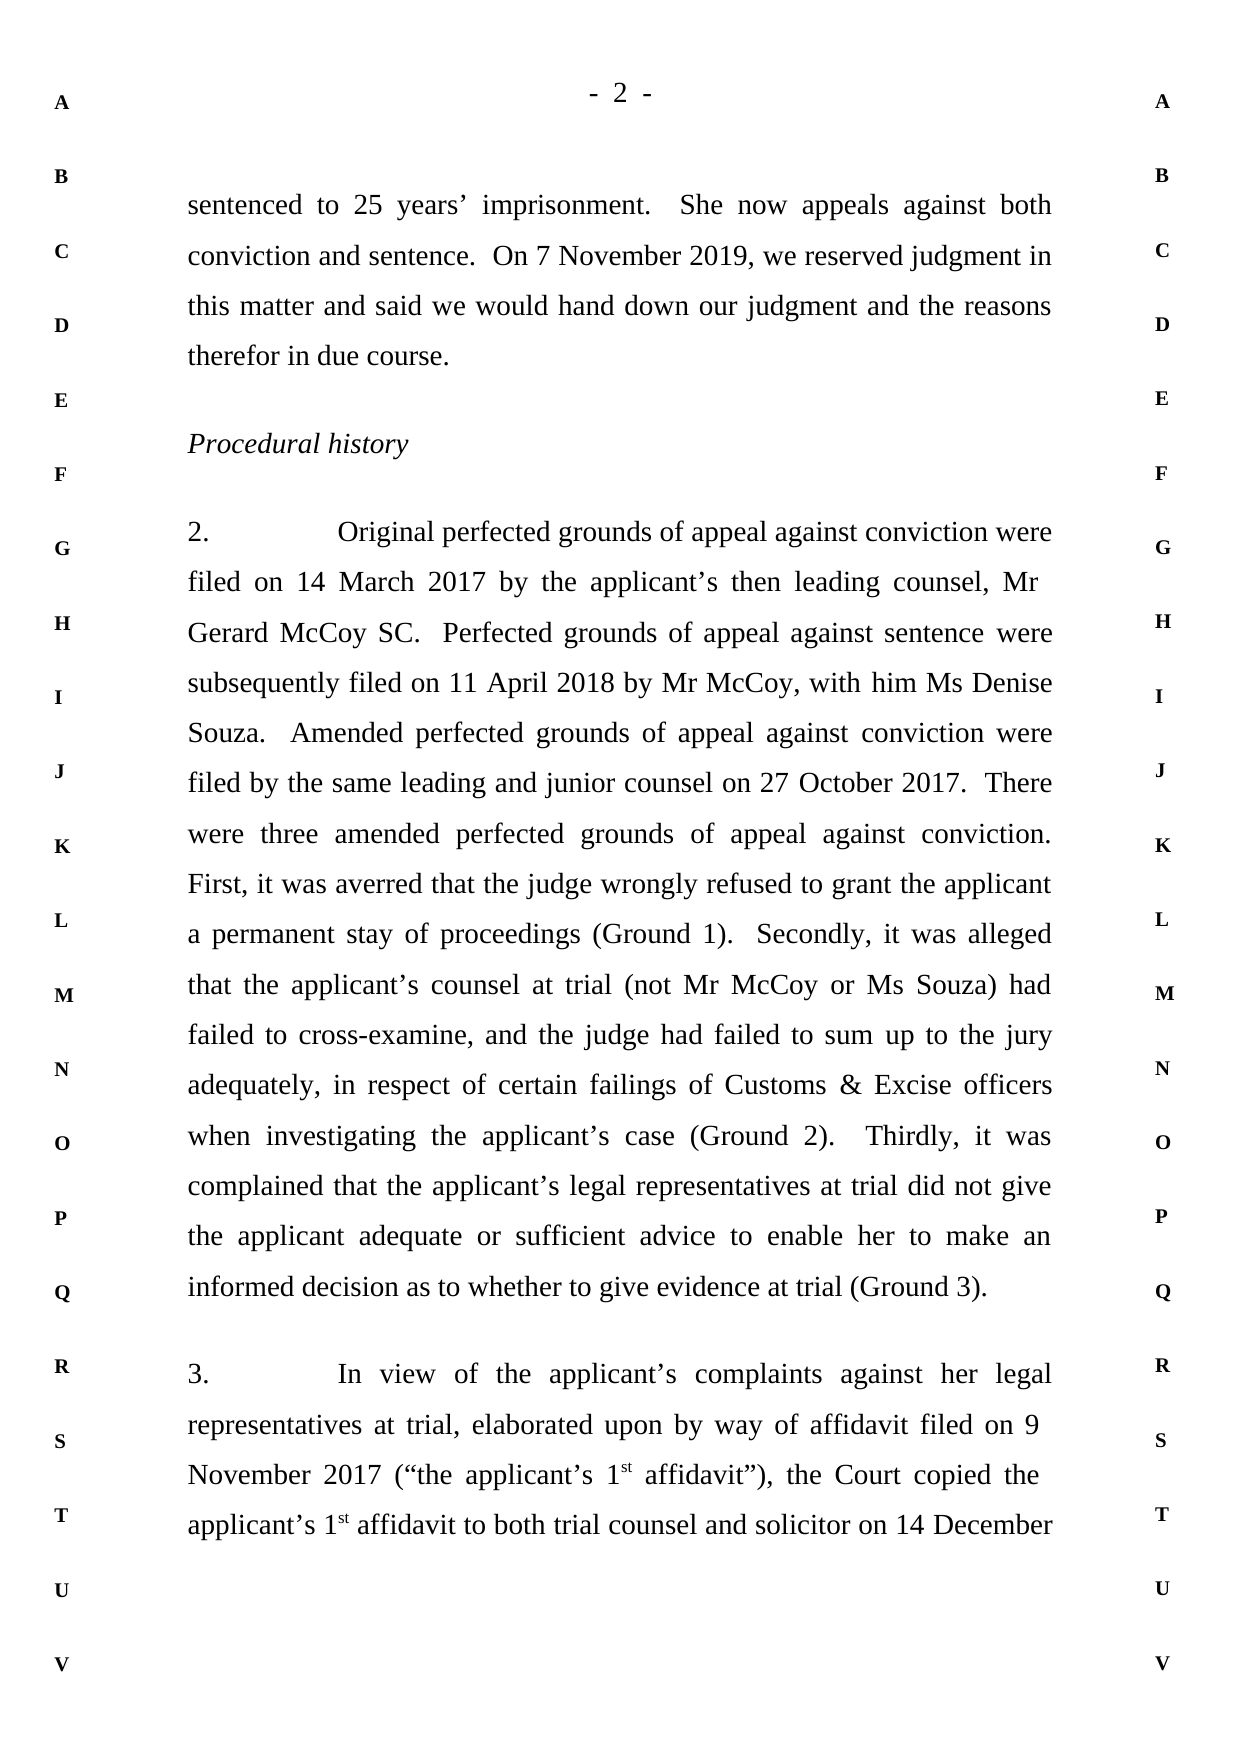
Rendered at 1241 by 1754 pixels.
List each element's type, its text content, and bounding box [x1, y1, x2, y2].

subtitle Procedural history [187, 426, 1053, 460]
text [187, 187, 1053, 372]
text Original perfected grounds of appeal against conviction were filed on 14 March 2017 by the applicant’s then leading counsel, Mr ‍Gerard ‍McCoy SC. Perfected grounds of appeal against sentence ‍were subsequently filed on 11 April 2018 by Mr McCoy, with ‍him ‍Ms ‍Denise Souza. Amended perfected grounds of appeal against ‍conviction were filed by the same leading and junior counsel on 27 ‍October ‍2017. There were three amended perfected grounds of appeal against conviction. First, it was averred that the judge wrongly refused to grant the applicant a permanent stay of proceedings (Ground 1). Secondly, it was alleged that the applicant’s counsel at trial (not Mr McCoy or Ms Souza) had failed to cross-examine, and the judge had failed to sum ‍up to the jury adequately, in respect of certain failings of Customs ‍& ‍Excise officers when investigating the applicant’s case (Ground 2). Thirdly, it was complained that the applicant’s legal representatives at trial did not give the applicant adequate or sufficient advice to enable her to make an informed decision as to whether to give evidence at trial (Ground ‍3). [187, 514, 1053, 1302]
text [187, 1357, 1053, 1541]
